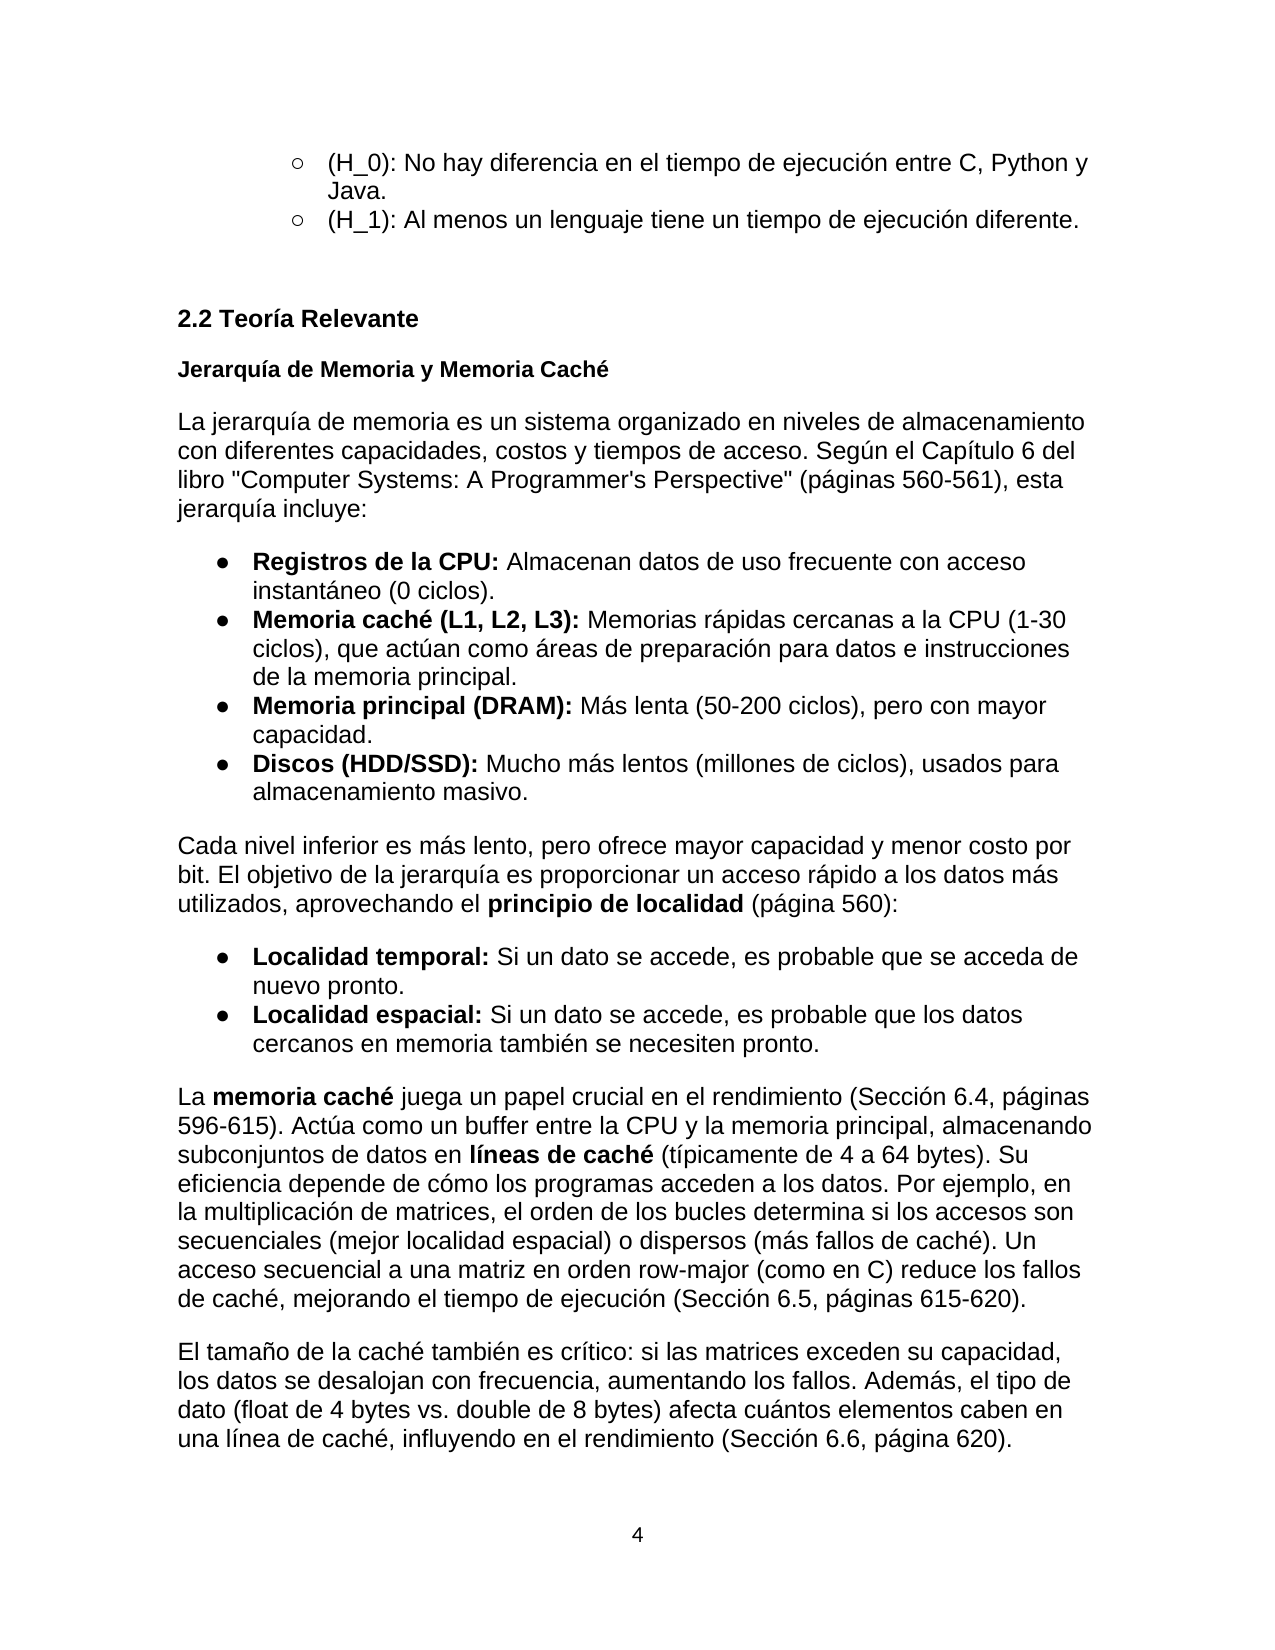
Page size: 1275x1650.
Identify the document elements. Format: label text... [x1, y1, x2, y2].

list Localidad espacial: Si un dato se accede, es probable que los datos cercanos en memoria también se necesiten pronto. [215, 1000, 1098, 1057]
text 2.2 Teoría Relevante [177, 304, 1098, 333]
list Memoria caché (L1, L2, L3): Memorias rápidas cercanas a la CPU (1-30 ciclos), que actúan como áreas de preparación para datos e instrucciones de la memoria principal. [215, 605, 1098, 691]
list (H_0): No hay diferencia en el tiempo de ejecución entre C, Python y Java. [290, 148, 1098, 205]
text La memoria caché juega un papel crucial en el rendimiento (Sección 6.4, páginas 596-615). Actúa como un buffer entre la CPU y la memoria principal, almacenando subconjuntos de datos en líneas de caché (típicamente de 4 a 64 bytes). Su eficiencia depende de cómo los programas acceden a los datos. Por ejemplo, en la multiplicación de matrices, el orden de los bucles determina si los accesos son secuenciales (mejor localidad espacial) o dispersos (más fallos de caché). Un acceso secuencial a una matriz en orden row-major (como en C) reduce los fallos de caché, mejorando el tiempo de ejecución (Sección 6.5, páginas 615-620). [177, 1082, 1098, 1312]
list Memoria principal (DRAM): Más lenta (50-200 ciclos), pero con mayor capacidad. [215, 691, 1098, 748]
subtitle Jerarquía de Memoria y Memoria Caché [177, 356, 1098, 382]
list Localidad temporal: Si un dato se accede, es probable que se acceda de nuevo pronto. [215, 942, 1098, 1000]
list Discos (HDD/SSD): Mucho más lentos (millones de ciclos), usados para almacenamiento masivo. [215, 748, 1098, 806]
text Cada nivel inferior es más lento, pero ofrece mayor capacidad y menor costo por bit. El objetivo de la jerarquía es proporcionar un acceso rápido a los datos más utilizados, aprovechando el principio de localidad (página 560): [177, 831, 1098, 917]
list (H_1): Al menos un lenguaje tiene un tiempo de ejecución diferente. [290, 205, 1098, 234]
text La jerarquía de memoria es un sistema organizado en niveles de almacenamiento con diferentes capacidades, costos y tiempos de acceso. Según el Capítulo 6 del libro "Computer Systems: A Programmer's Perspective" (páginas 560-561), esta jerarquía incluye: [177, 407, 1098, 522]
text El tamaño de la caché también es crítico: si las matrices exceden su capacidad, los datos se desalojan con frecuencia, aumentando los fallos. Además, el tipo de dato (float de 4 bytes vs. double de 8 bytes) afecta cuántos elementos caben en una línea de caché, influyendo en el rendimiento (Sección 6.6, página 620). [177, 1337, 1098, 1452]
list Registros de la CPU: Almacenan datos de uso frecuente con acceso instantáneo (0 ciclos). [215, 547, 1098, 605]
